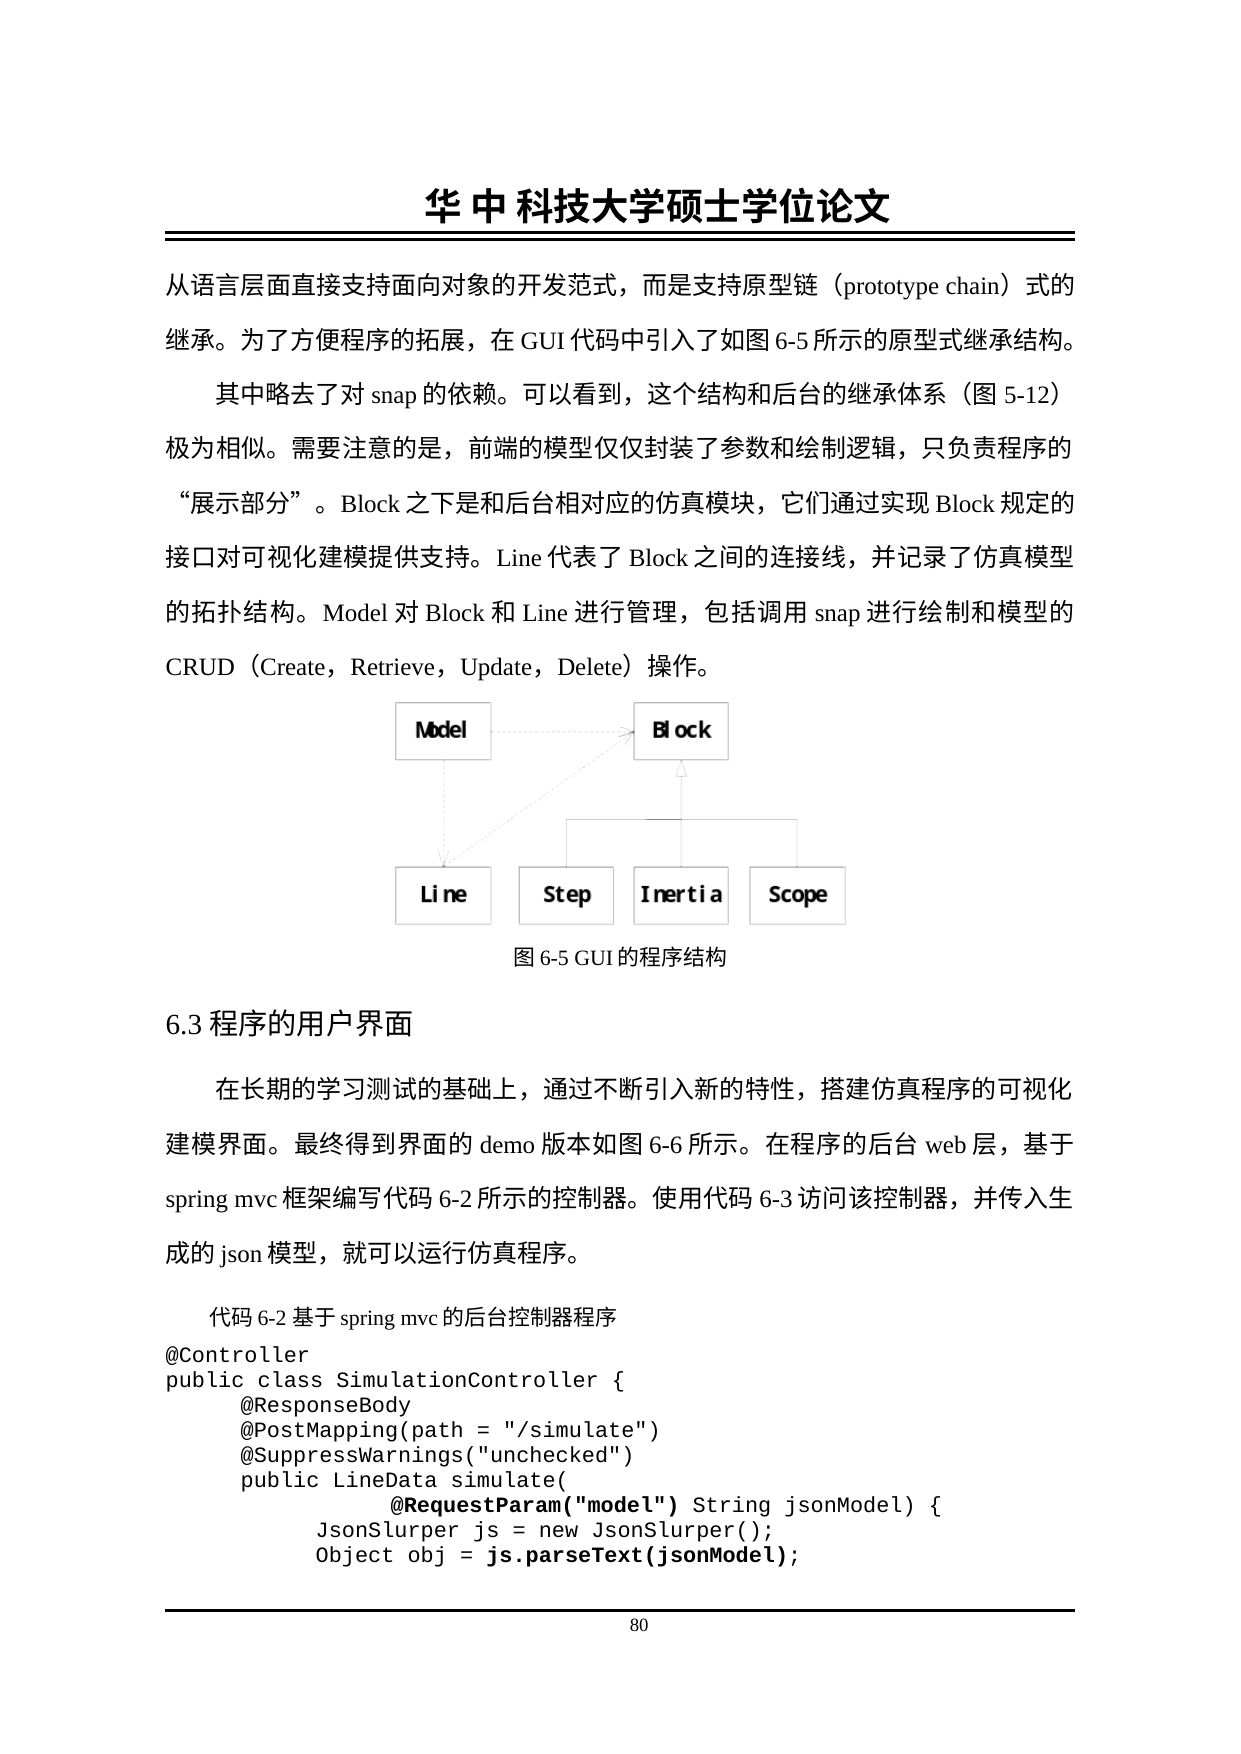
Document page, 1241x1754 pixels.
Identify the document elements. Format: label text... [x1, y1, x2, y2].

text 图6-5 GUI的程序结构 [165, 940, 1075, 972]
subtitle 6.3 程序的用户界面 [165, 1000, 1075, 1042]
text 在长期的学习测试的基础上，通过不断引入新的特性，搭建仿真程序的可视化建模界面。最终得到界面的demo版本如图6-6所示。在程序的后台web层，基于spring mvc框架编写代码6-2所示的控制器。使用代码6-3访问该控制器，并传入生成的json模型，就可以运行仿真程序。 [165, 1070, 1075, 1269]
text 代码6-2 基于spring mvc的后台控制器程序 [165, 1300, 1075, 1332]
